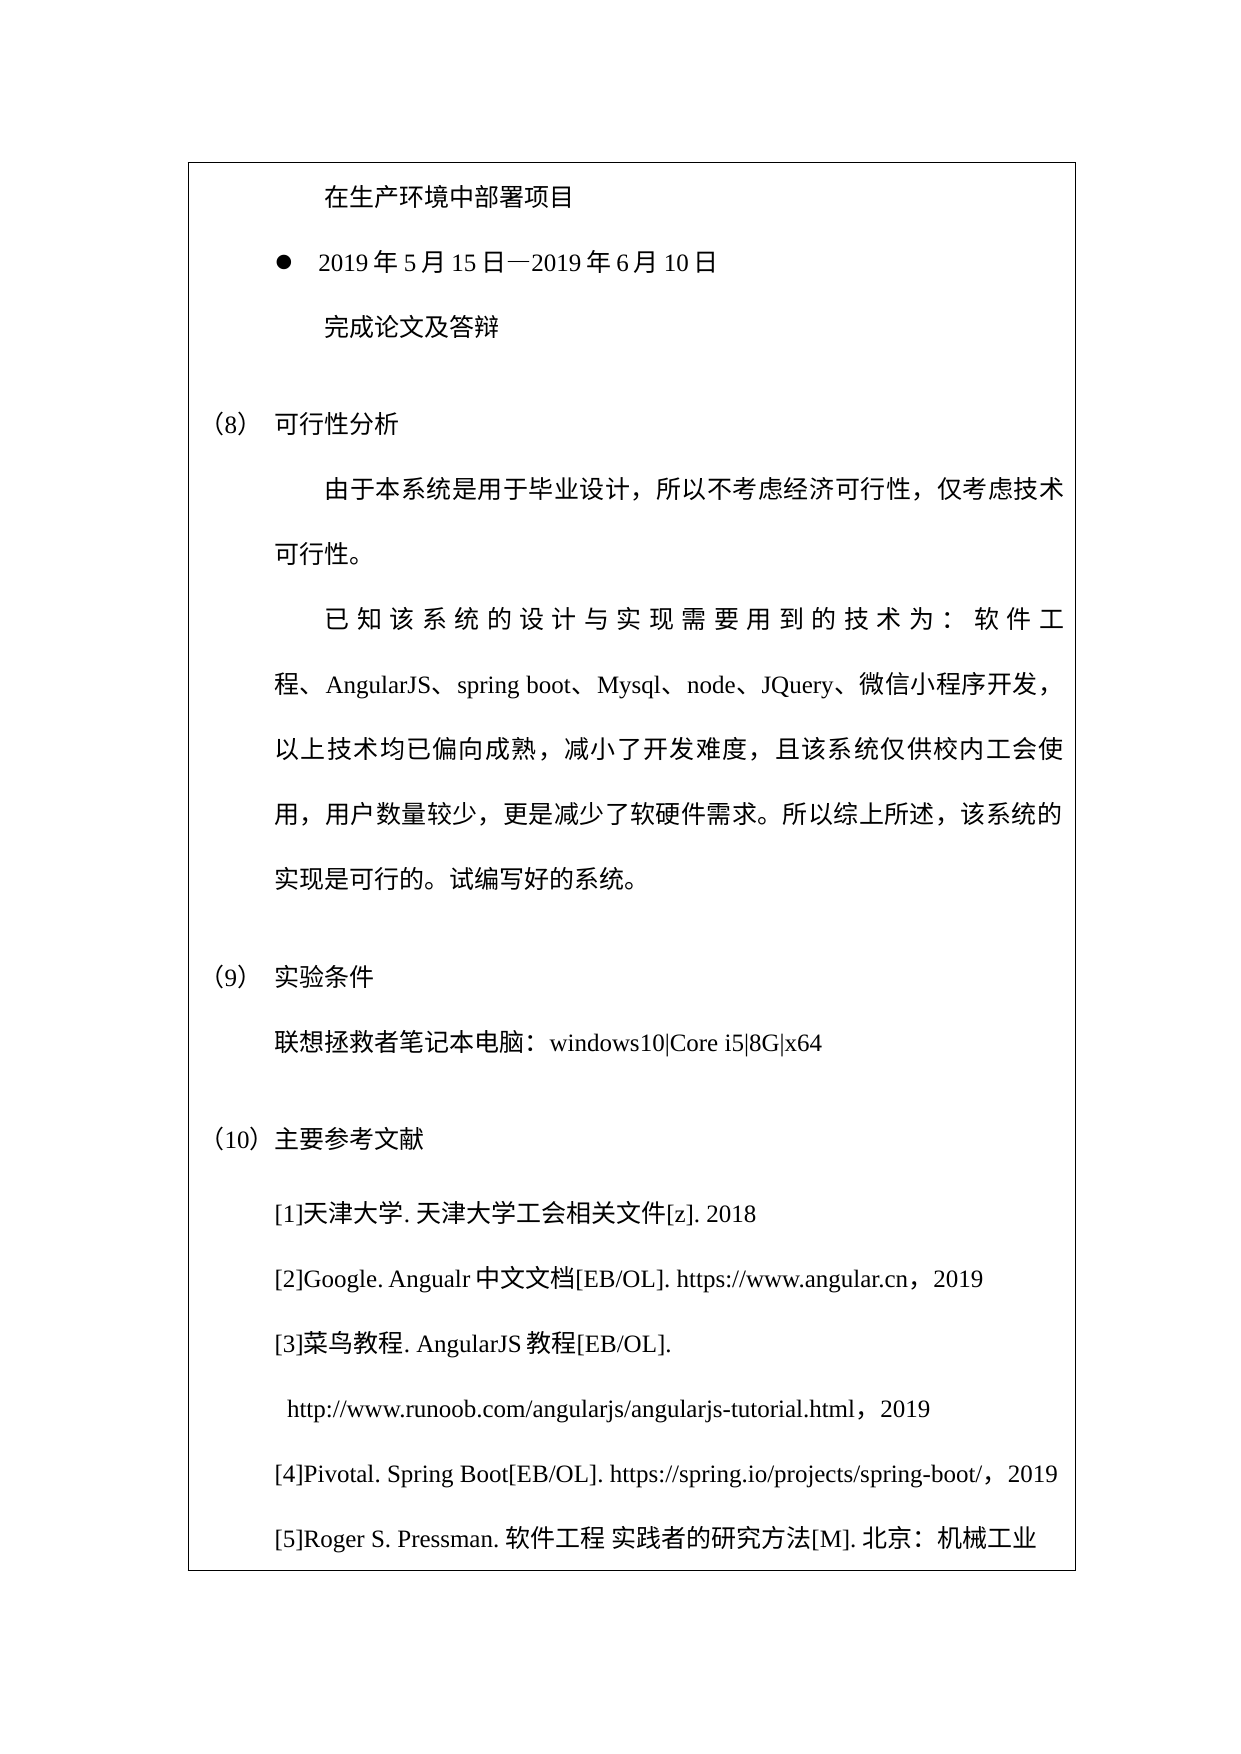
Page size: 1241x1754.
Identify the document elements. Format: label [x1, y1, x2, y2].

table_cell [189, 163, 1075, 1569]
